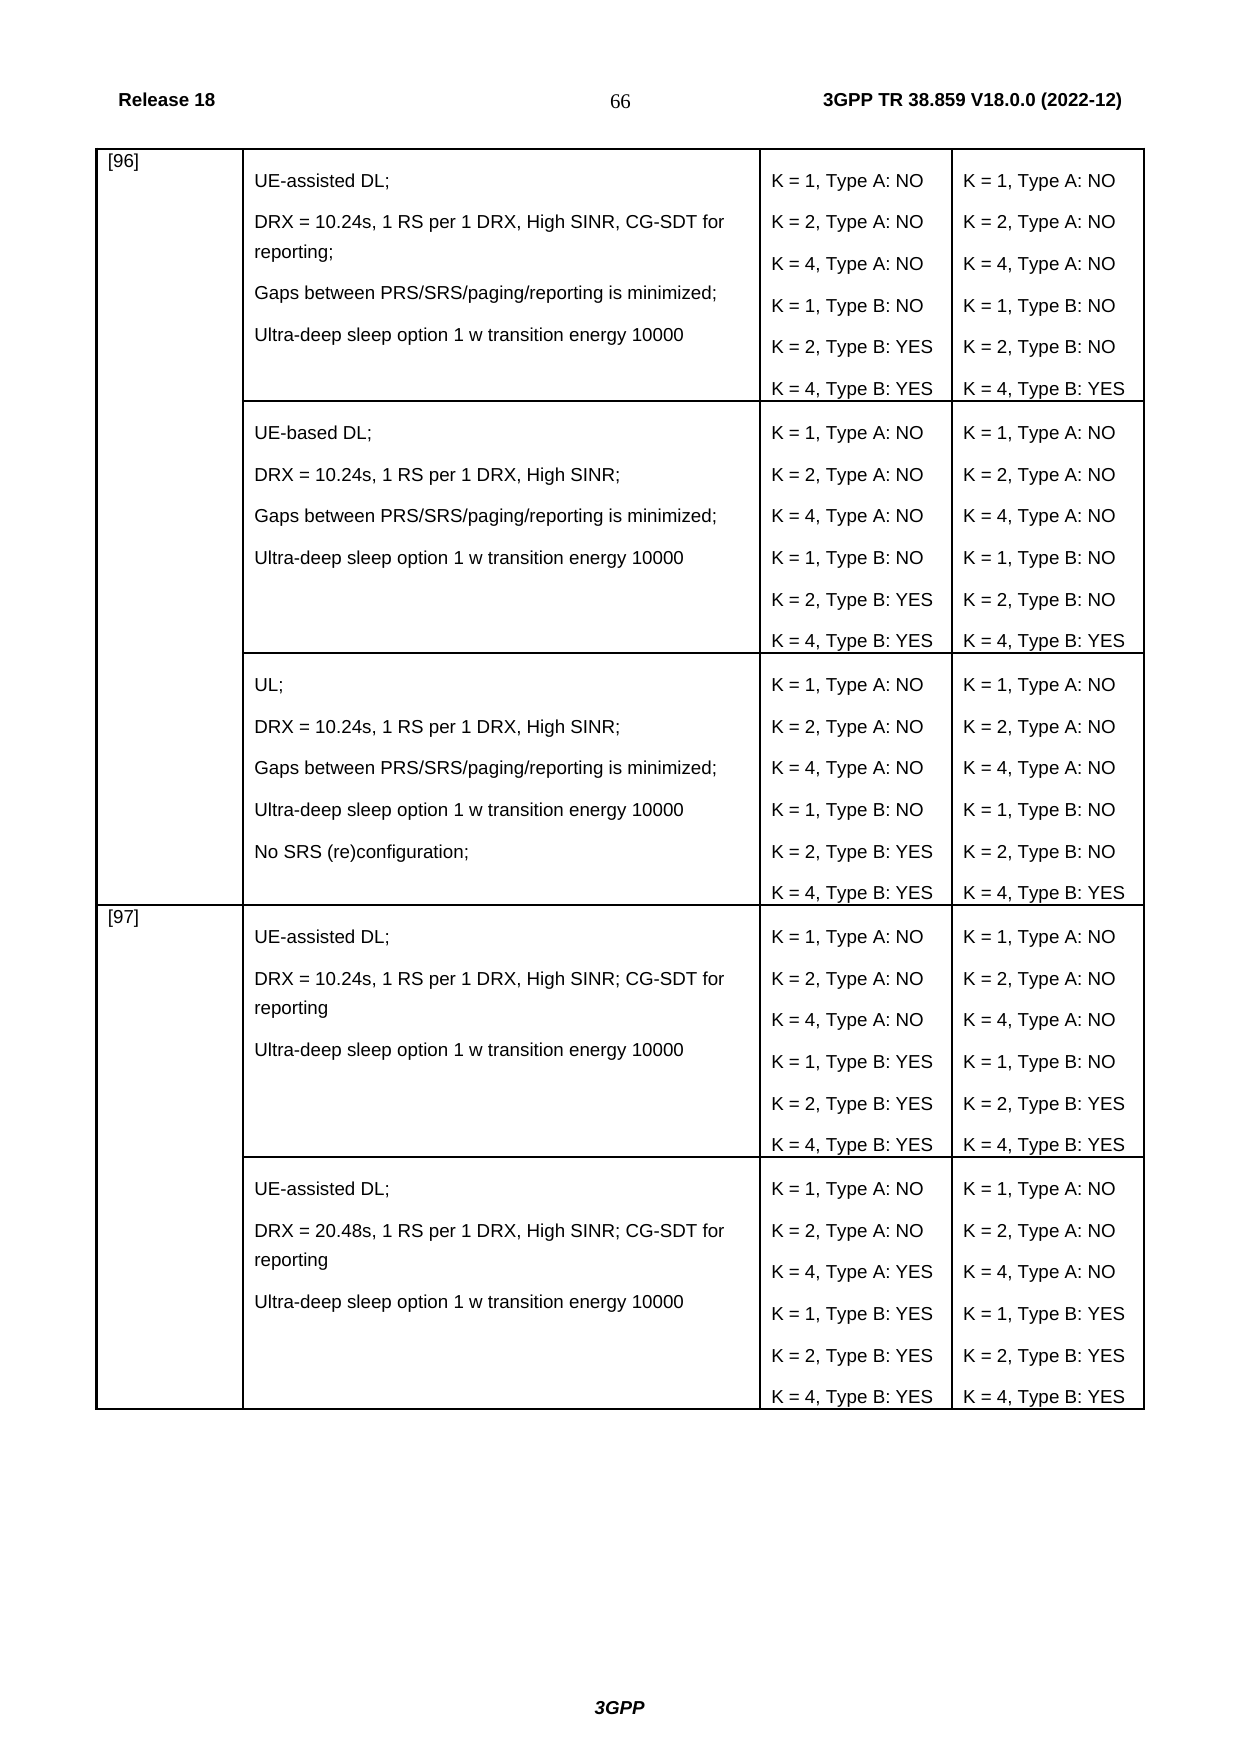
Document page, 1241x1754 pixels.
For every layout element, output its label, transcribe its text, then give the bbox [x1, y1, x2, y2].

table_cell K = 1, Type A: NO K = 2, Type A: NO K = 4, Type A: NO K = 1, Type B: NO K = 2, Type B: YES K = 4, Type B: YES [953, 906, 1143, 1156]
table_cell UE-based DL; DRX = 10.24s, 1 RS per 1 DRX, High SINR; Gaps between PRS/SRS/paging/reporting is minimized; Ultra-deep sleep option 1 w transition energy 10000 [244, 402, 759, 652]
table_cell K = 1, Type A: NO K = 2, Type A: NO K = 4, Type A: NO K = 1, Type B: YES K = 2, Type B: YES K = 4, Type B: YES [953, 1158, 1143, 1408]
table_cell [97] [98, 906, 242, 1408]
table_cell K = 1, Type A: NO K = 2, Type A: NO K = 4, Type A: NO K = 1, Type B: NO K = 2, Type B: YES K = 4, Type B: YES [761, 402, 951, 652]
table_cell UE-assisted DL; DRX = 10.24s, 1 RS per 1 DRX, High SINR; CG-SDT for reporting Ultra-deep sleep option 1 w transition energy 10000 [244, 906, 759, 1156]
table_cell UE-assisted DL; DRX = 10.24s, 1 RS per 1 DRX, High SINR, CG-SDT for reporting; Gaps between PRS/SRS/paging/reporting is minimized; Ultra-deep sleep option 1 w transition energy 10000 [244, 150, 759, 399]
table_cell UL; DRX = 10.24s, 1 RS per 1 DRX, High SINR; Gaps between PRS/SRS/paging/reporting is minimized; Ultra-deep sleep option 1 w transition energy 10000 No SRS (re)configuration; [244, 654, 759, 904]
table_cell K = 1, Type A: NO K = 2, Type A: NO K = 4, Type A: NO K = 1, Type B: NO K = 2, Type B: YES K = 4, Type B: YES [761, 654, 951, 904]
table_cell K = 1, Type A: NO K = 2, Type A: NO K = 4, Type A: NO K = 1, Type B: NO K = 2, Type B: YES K = 4, Type B: YES [761, 150, 951, 399]
table_cell UE-assisted DL; DRX = 20.48s, 1 RS per 1 DRX, High SINR; CG-SDT for reporting Ultra-deep sleep option 1 w transition energy 10000 [244, 1158, 759, 1408]
table_cell K = 1, Type A: NO K = 2, Type A: NO K = 4, Type A: YES K = 1, Type B: YES K = 2, Type B: YES K = 4, Type B: YES [761, 1158, 951, 1408]
table_cell K = 1, Type A: NO K = 2, Type A: NO K = 4, Type A: NO K = 1, Type B: NO K = 2, Type B: NO K = 4, Type B: YES [953, 150, 1143, 399]
table_cell K = 1, Type A: NO K = 2, Type A: NO K = 4, Type A: NO K = 1, Type B: NO K = 2, Type B: NO K = 4, Type B: YES [953, 402, 1143, 652]
table_cell [96] [98, 150, 242, 904]
table_cell K = 1, Type A: NO K = 2, Type A: NO K = 4, Type A: NO K = 1, Type B: NO K = 2, Type B: NO K = 4, Type B: YES [953, 654, 1143, 904]
table_cell K = 1, Type A: NO K = 2, Type A: NO K = 4, Type A: NO K = 1, Type B: YES K = 2, Type B: YES K = 4, Type B: YES [761, 906, 951, 1156]
